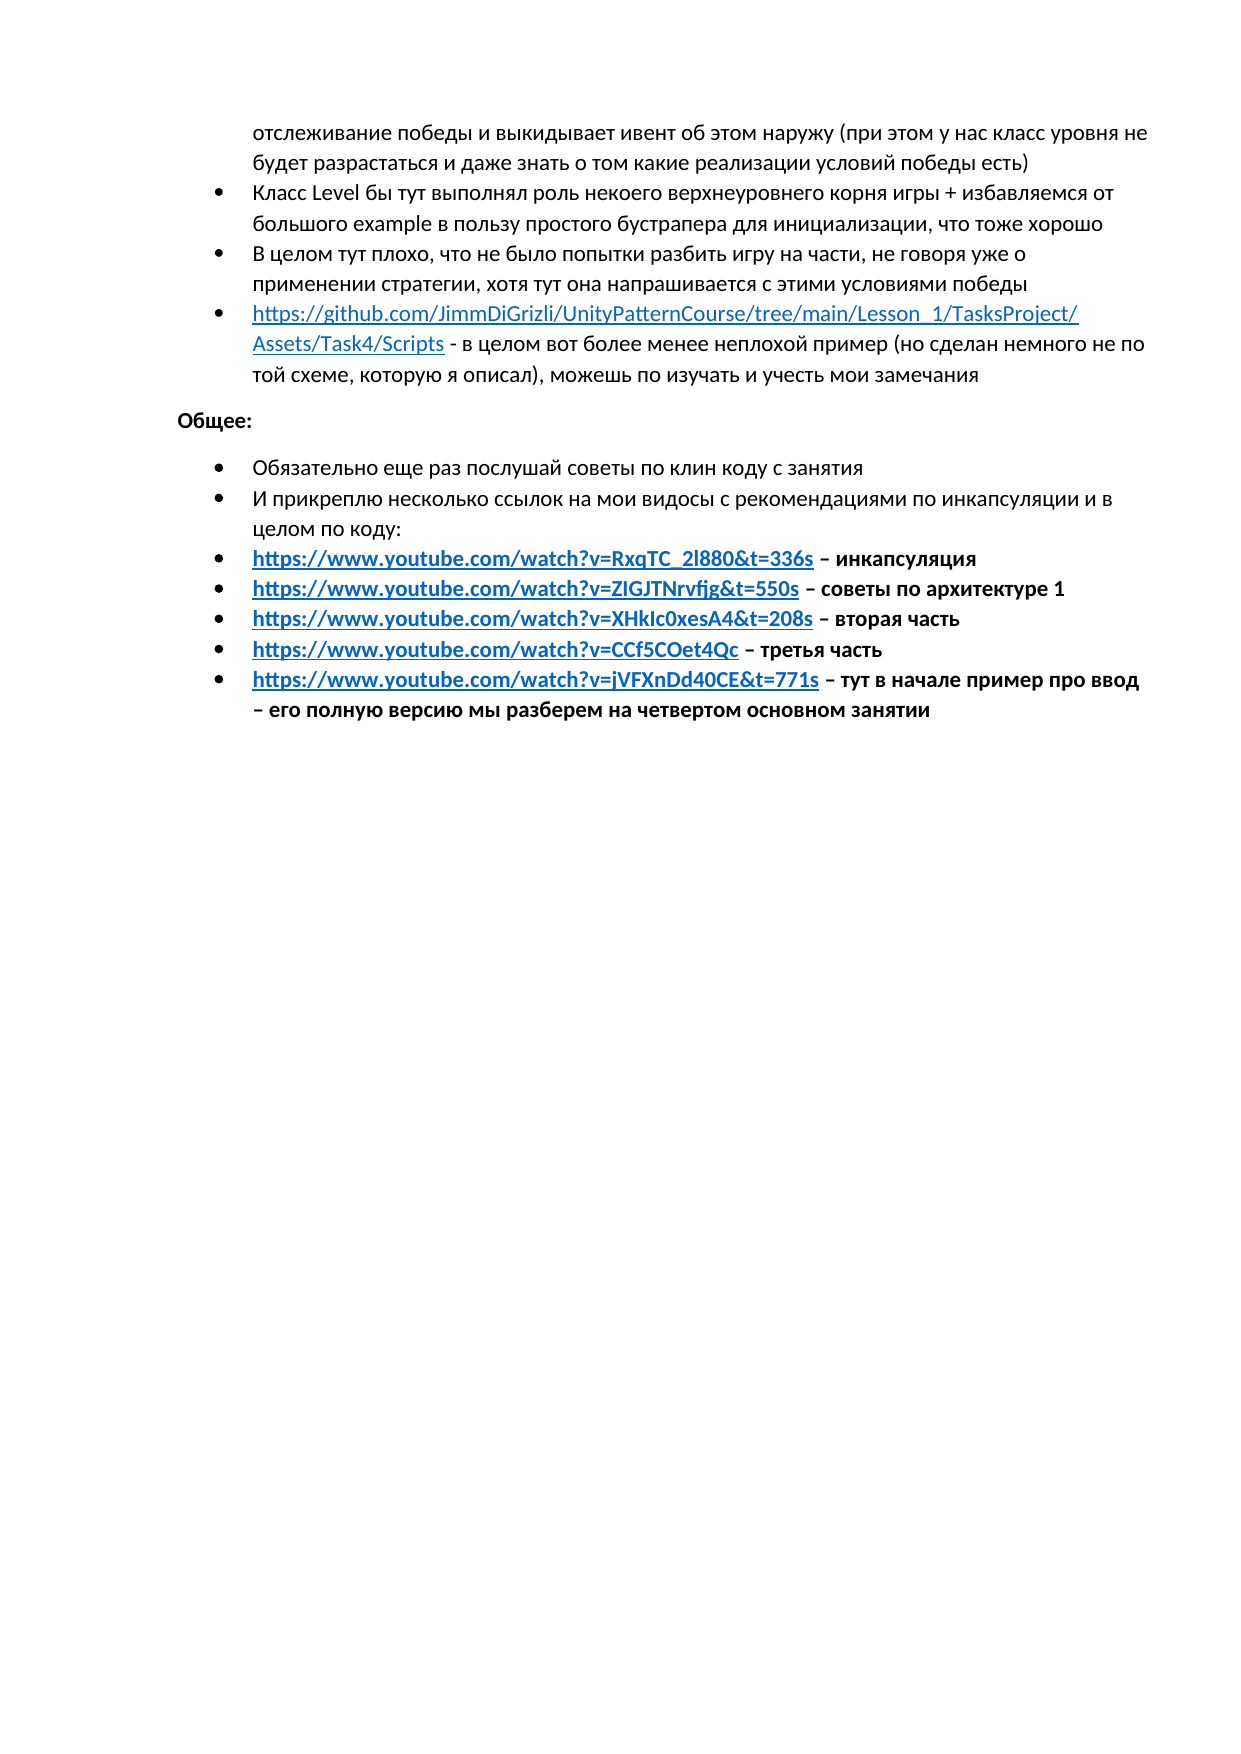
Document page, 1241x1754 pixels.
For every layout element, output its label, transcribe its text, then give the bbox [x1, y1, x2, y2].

list https://www.youtube.com/watch?v=RxqTC_2l880&t=336s – инкапсуляция [215, 544, 1152, 572]
list https://www.youtube.com/watch?v=CCf5COet4Qc – третья часть [215, 635, 1152, 663]
list В целом тут плохо, что не было попытки разбить игру на части, не говоря уже о применении стратегии, хотя тут она напрашивается с этими условиями победы [215, 239, 1152, 297]
text Общее: [177, 407, 1152, 435]
list https://github.com/JimmDiGrizli/UnityPatternCourse/tree/main/Lesson_1/TasksProject/Assets/Task4/Scripts - в целом вот более менее неплохой пример (но сделан немного не по той схеме, которую я описал), можешь по изучать и учесть мои замечания [215, 299, 1152, 388]
list И прикреплю несколько ссылок на мои видосы с рекомендациями по инкапсуляции и в целом по коду: [215, 484, 1152, 542]
list https://www.youtube.com/watch?v=XHkIc0xesA4&t=208s – вторая часть [215, 604, 1152, 633]
list Обязательно еще раз послушай советы по клин коду с занятия [215, 453, 1152, 482]
list Класс Level бы тут выполнял роль некоего верхнеуровнего корня игры + избавляемся от большого example в пользу простого бустрапера для инициализации, что тоже хорошо [215, 178, 1152, 237]
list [215, 118, 1152, 176]
list https://www.youtube.com/watch?v=ZIGJTNrvfjg&t=550s – советы по архитектуре 1 [215, 574, 1152, 602]
list https://www.youtube.com/watch?v=jVFXnDd40CE&t=771s – тут в начале пример про ввод – его полную версию мы разберем на четвертом основном занятии [215, 665, 1152, 723]
